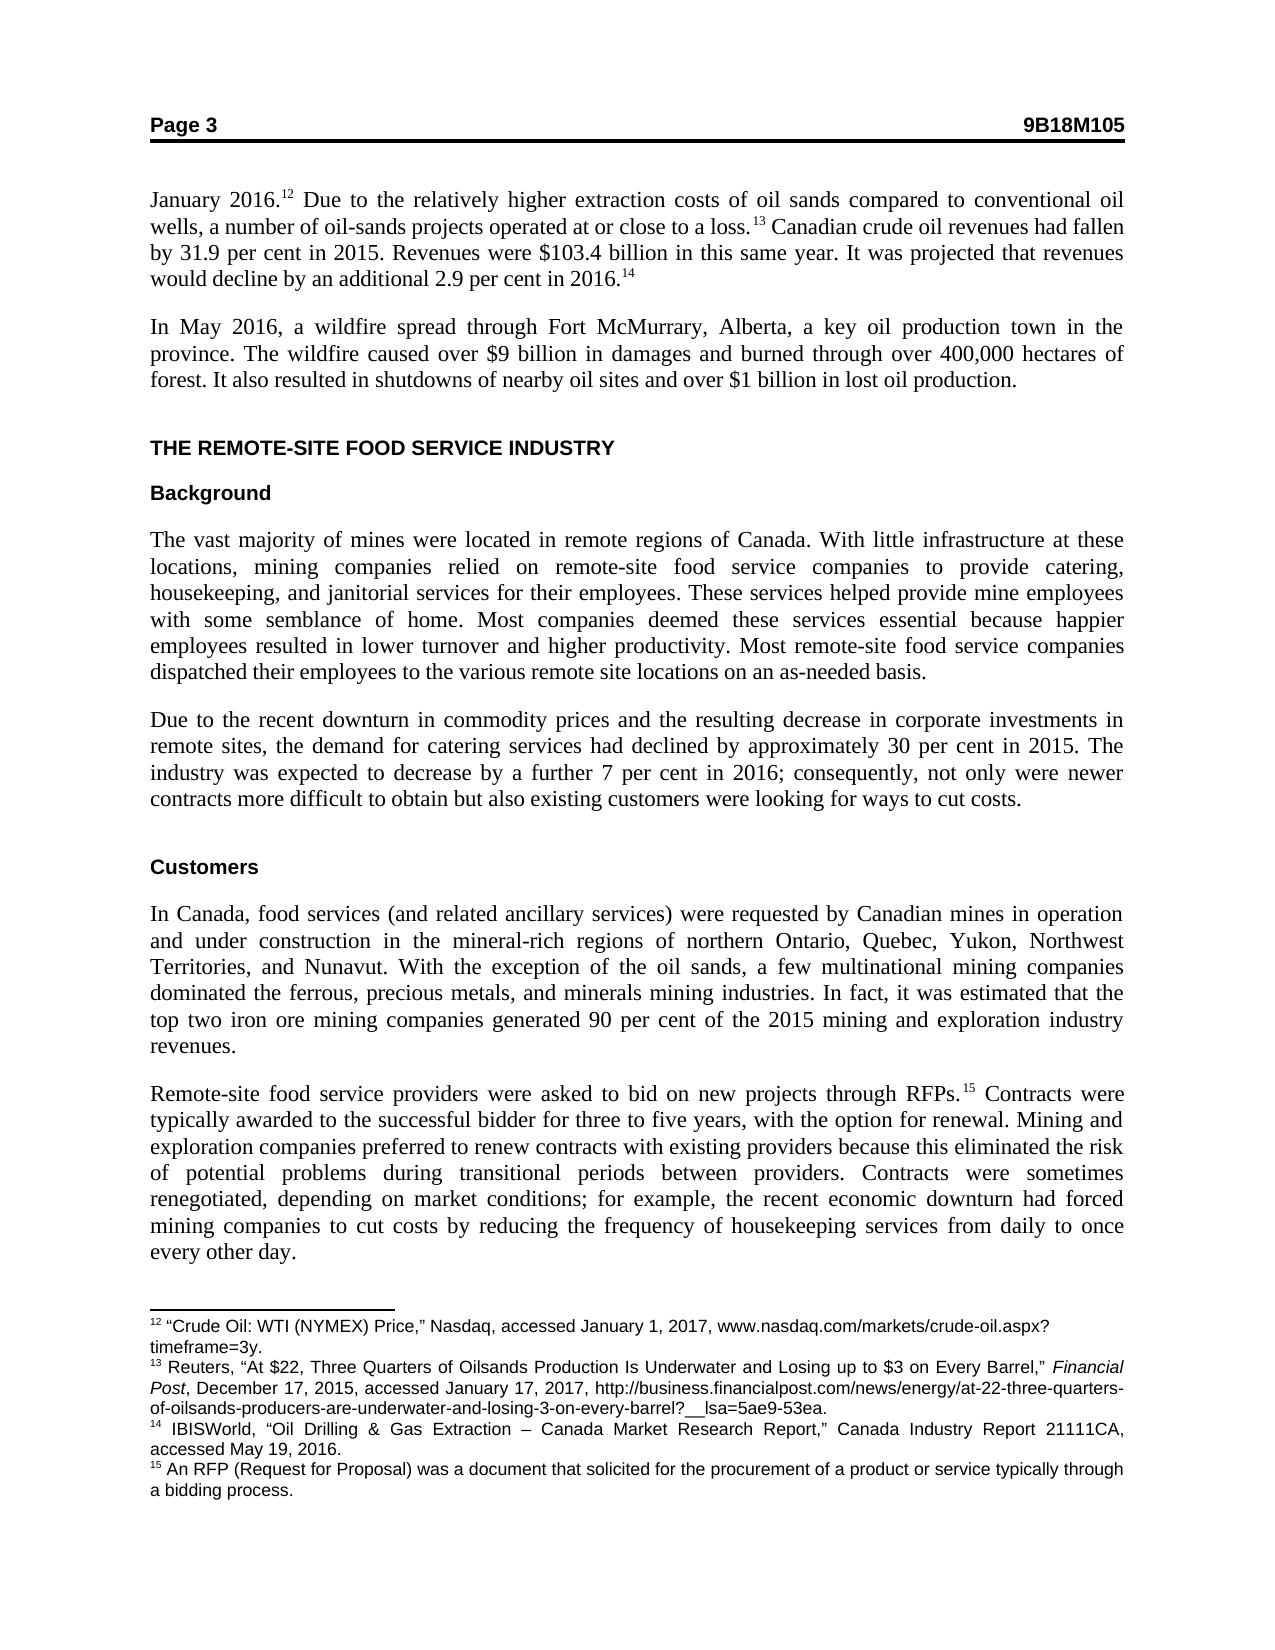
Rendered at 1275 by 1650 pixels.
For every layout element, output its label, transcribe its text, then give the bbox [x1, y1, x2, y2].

text Background [150, 481, 1125, 505]
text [150, 186, 1125, 292]
text Remote-site food service providers were asked to bid on new projects through RFPs. Contracts were typically awarded to the successful bidder for three to five years, with the option for renewal. Mining and exploration companies preferred to renew contracts with existing providers because this eliminated the risk of potential problems during transitional periods between providers. Contracts were sometimes renegotiated, depending on market conditions; for example, the recent economic downturn had forced mining companies to cut costs by reducing the frequency of housekeeping services from daily to once every other day. [150, 1080, 1125, 1264]
text The vast majority of mines were located in remote regions of Canada. With little infrastructure at these locations, mining companies relied on remote-site food service companies to provide catering, housekeeping, and janitorial services for their employees. These services helped provide mine employees with some semblance of home. Most companies deemed these services essential because happier employees resulted in lower turnover and higher productivity. Most remote-site food service companies dispatched their employees to the various remote site locations on an as-needed basis. [150, 527, 1125, 685]
text In Canada, food services (and related ancillary services) were requested by Canadian mines in operation and under construction in the mineral-rich regions of northern Ontario, Quebec, Yukon, Northwest Territories, and Nunavut. With the exception of the oil sands, a few multinational mining companies dominated the ferrous, precious metals, and minerals mining industries. In fact, it was estimated that the top two iron ore mining companies generated 90 per cent of the 2015 mining and exploration industry revenues. [150, 900, 1125, 1058]
text In May 2016, a wildfire spread through Fort McMurrary, Alberta, a key oil production town in the province. The wildfire caused over $9 billion in damages and burned through over 400,000 hectares of forest. It also resulted in shutdowns of nearby oil sites and over $1 billion in lost oil production. [150, 313, 1125, 392]
text Customers [150, 855, 1125, 879]
text THE REMOTE-SITE FOOD SERVICE INDUSTRY [150, 436, 1125, 459]
text Due to the recent downturn in commodity prices and the resulting decrease in corporate investments in remote sites, the demand for catering services had declined by approximately 30 per cent in 2015. The industry was expected to decrease by a further 7 per cent in 2016; consequently, not only were newer contracts more difficult to obtain but also existing customers were looking for ways to cut costs. [150, 706, 1125, 812]
